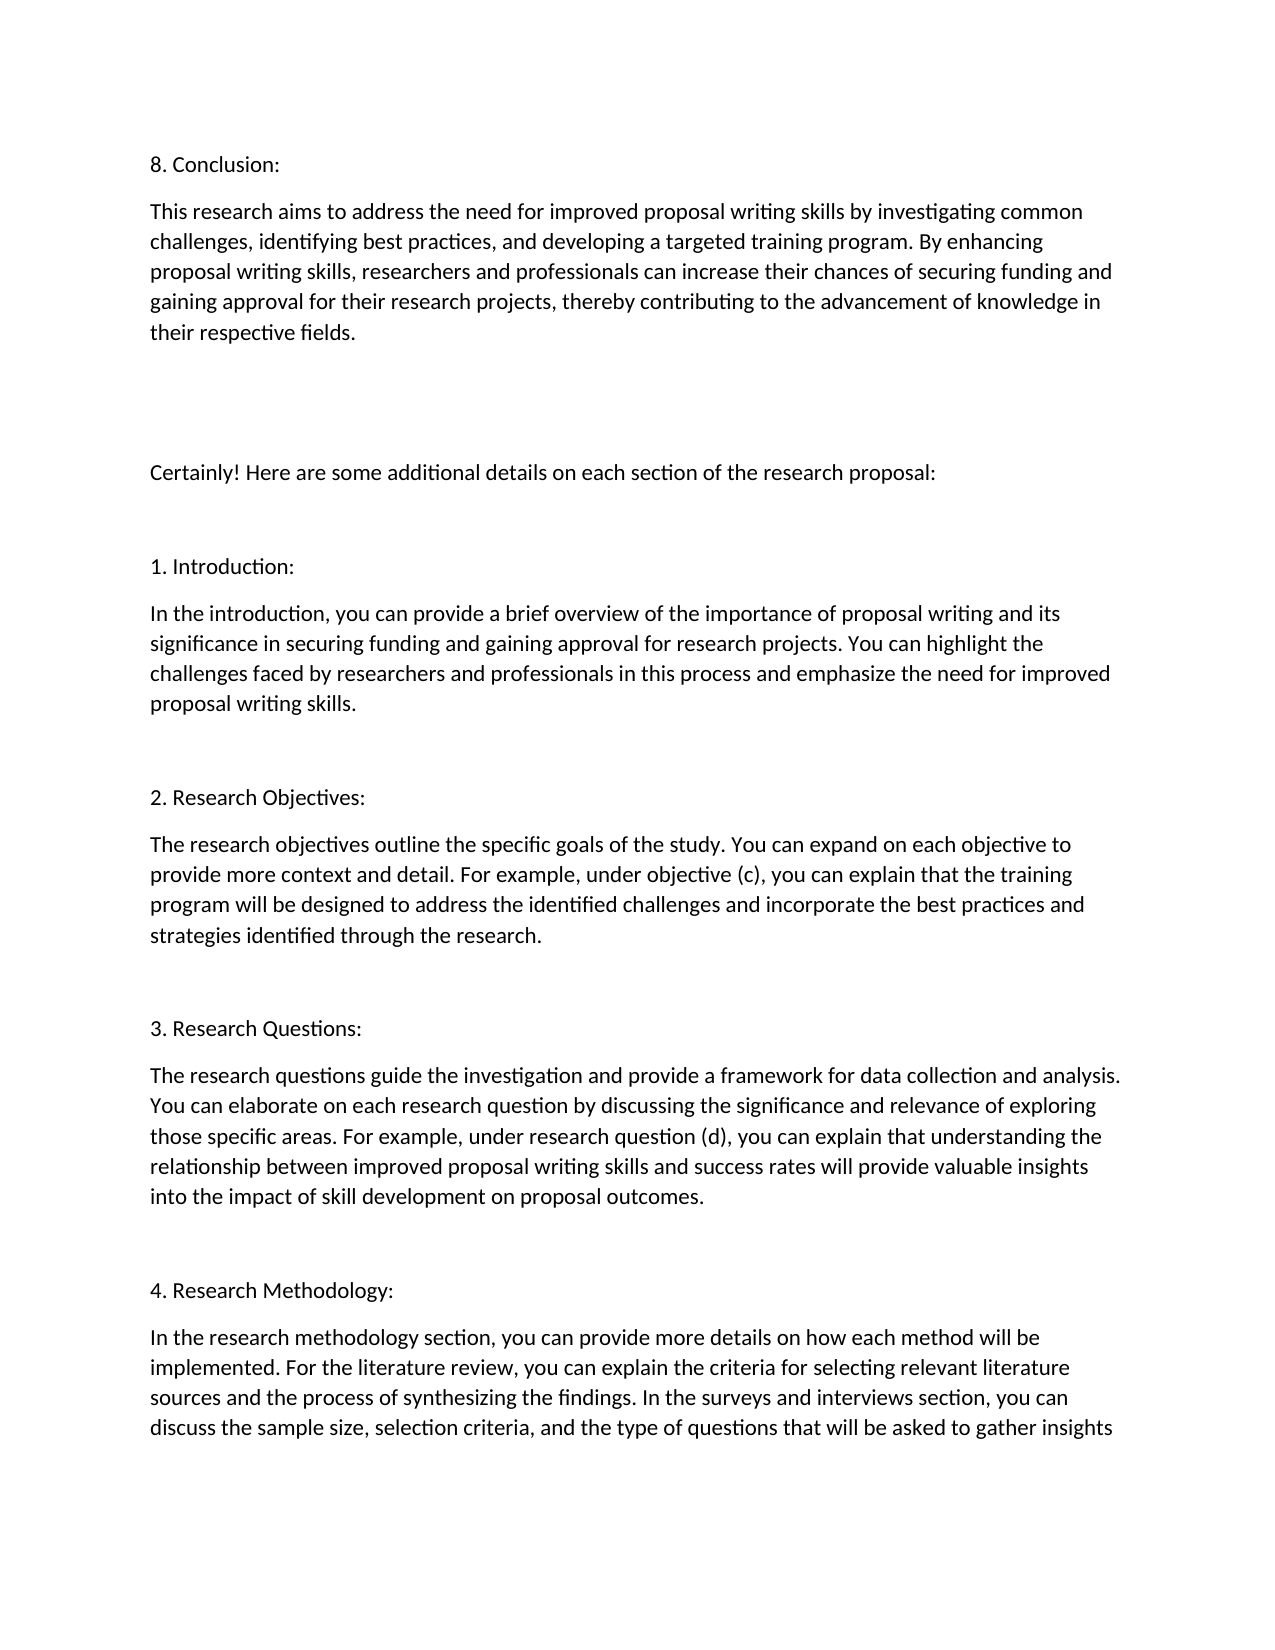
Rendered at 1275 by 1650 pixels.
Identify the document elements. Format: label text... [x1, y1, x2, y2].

text In the introduction, you can provide a brief overview of the importance of proposal writing and its significance in securing funding and gaining approval for research projects. You can highlight the challenges faced by researchers and professionals in this process and emphasize the need for improved proposal writing skills. [150, 599, 1125, 718]
text Certainly! Here are some additional details on each section of the research proposal: [150, 458, 1125, 486]
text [150, 1323, 1125, 1442]
text 1. Introduction: [150, 552, 1125, 580]
text 2. Research Objectives: [150, 783, 1125, 811]
text 3. Research Questions: [150, 1014, 1125, 1043]
text 4. Research Methodology: [150, 1276, 1125, 1304]
text This research aims to address the need for improved proposal writing skills by investigating common challenges, identifying best practices, and developing a targeted training program. By enhancing proposal writing skills, researchers and professionals can increase their chances of securing funding and gaining approval for their research projects, thereby contributing to the advancement of knowledge in their respective fields. [150, 197, 1125, 346]
text The research objectives outline the specific goals of the study. You can expand on each objective to provide more context and detail. For example, under objective (c), you can explain that the training program will be designed to address the identified challenges and incorporate the best practices and strategies identified through the research. [150, 830, 1125, 949]
text The research questions guide the investigation and provide a framework for data collection and analysis. You can elaborate on each research question by discussing the significance and relevance of exploring those specific areas. For example, under research question (d), you can explain that understanding the relationship between improved proposal writing skills and success rates will provide valuable insights into the impact of skill development on proposal outcomes. [150, 1061, 1125, 1210]
text 8. Conclusion: [150, 150, 1125, 178]
